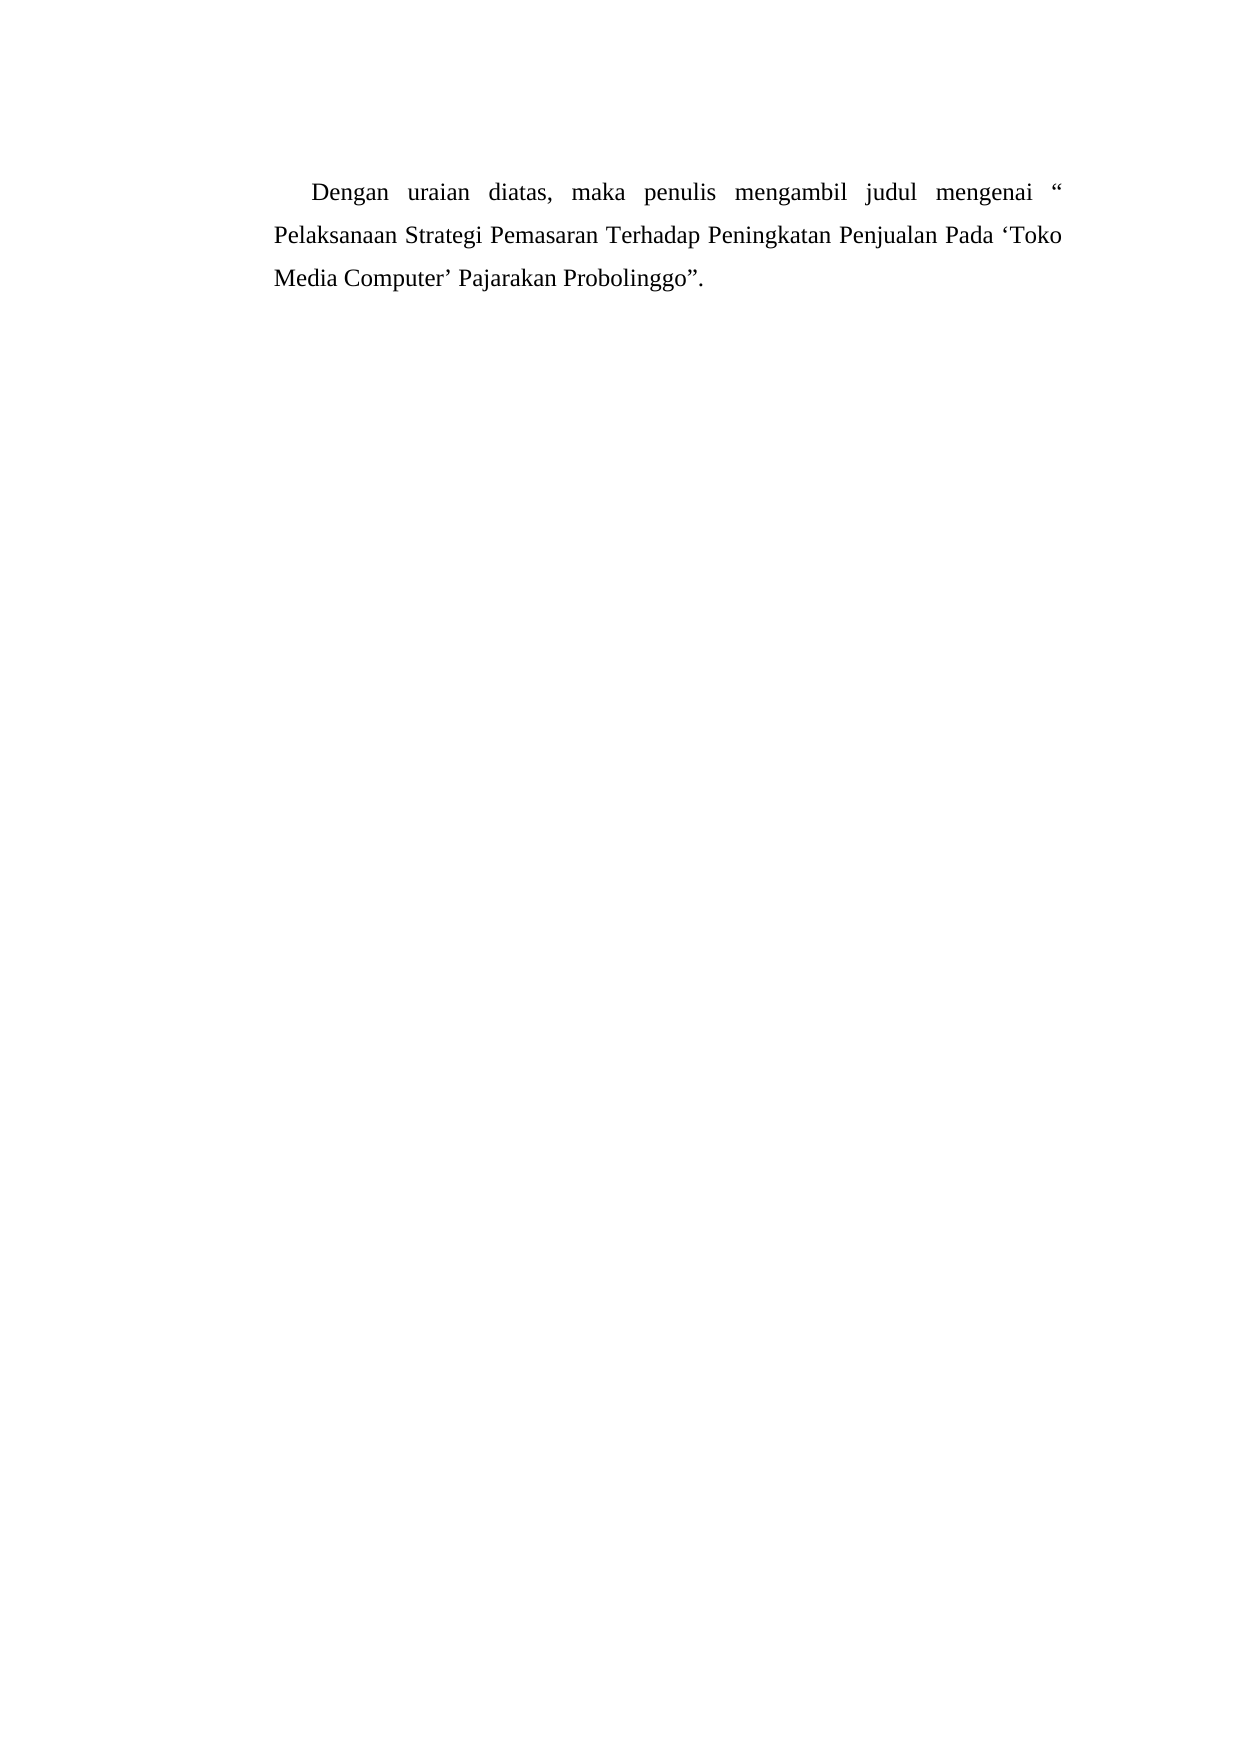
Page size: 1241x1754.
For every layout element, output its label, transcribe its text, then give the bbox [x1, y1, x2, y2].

text Dengan uraian diatas, maka penulis mengambil judul mengenai “ Pelaksanaan Strategi Pemasaran Terhadap Peningkatan Penjualan Pada ‘Toko Media Computer’ Pajarakan Probolinggo”. [274, 177, 1063, 292]
